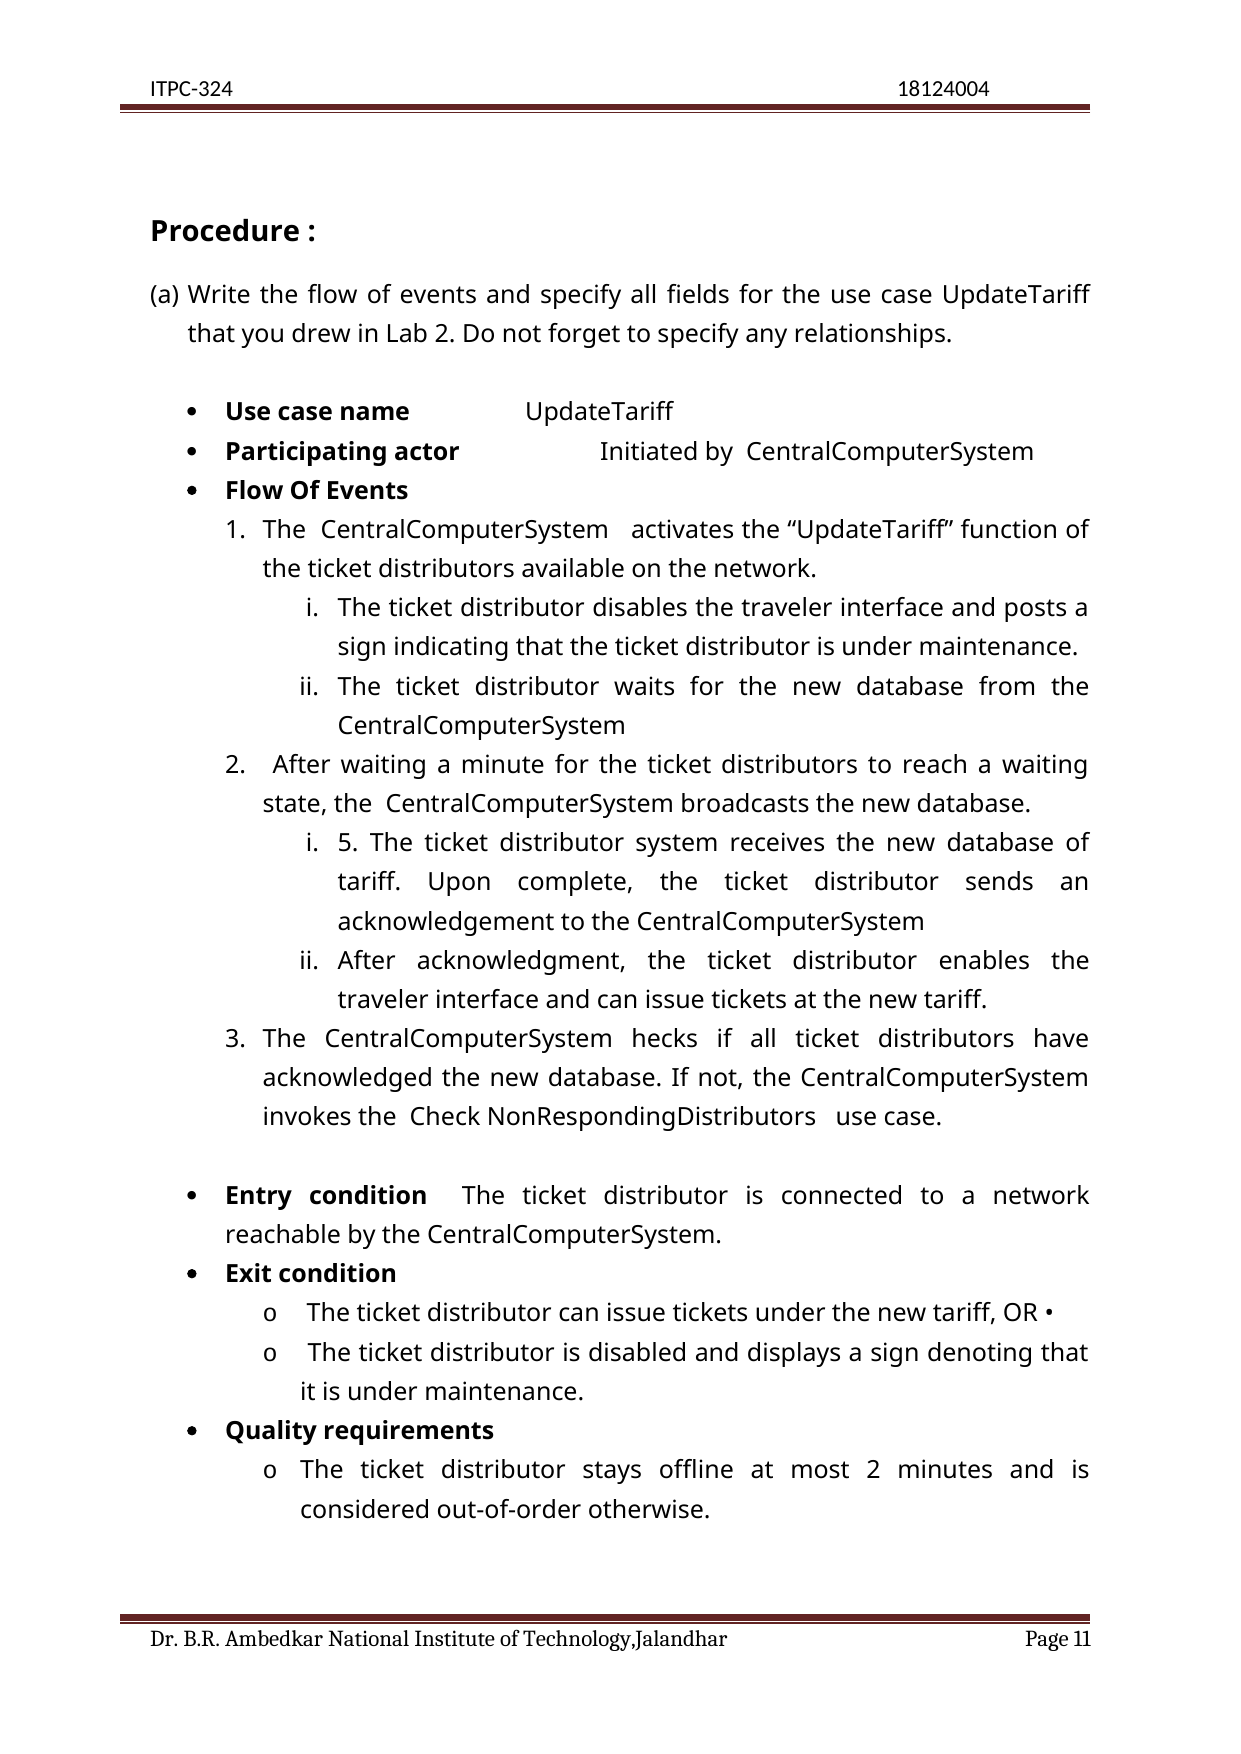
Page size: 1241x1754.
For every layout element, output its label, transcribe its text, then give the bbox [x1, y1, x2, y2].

list The ticket distributor can issue tickets under the new tariff, OR • [262, 1295, 1090, 1329]
list Entry condition The ticket distributor is connected to a network reachable by the CentralComputerSystem. [187, 1177, 1090, 1251]
list The ticket distributor is disabled and displays a sign denoting that it is under maintenance. [262, 1334, 1090, 1408]
list Participating actor Initiated by CentralComputerSystem [187, 433, 1090, 467]
list The ticket distributor disables the traveler interface and posts a sign indicating that the ticket distributor is under maintenance. [319, 590, 1090, 663]
list Flow Of Events [187, 472, 1090, 506]
list After acknowledgment, the ticket distributor enables the traveler interface and can issue tickets at the new tariff. [319, 942, 1090, 1016]
list Write the ﬂow of events and specify all ﬁelds for the use case UpdateTariff that you drew in Lab 2. Do not forget to specify any relationships. [150, 276, 1090, 350]
list 5. The ticket distributor system receives the new database of tariff. Upon complete, the ticket distributor sends an acknowledgement to the CentralComputerSystem [319, 825, 1090, 937]
list Use case name UpdateTariff [187, 394, 1090, 428]
list The ticket distributor stays ofﬂine at most 2 minutes and is considered out-of-order otherwise. [262, 1452, 1090, 1525]
text Procedure : [120, 210, 1090, 250]
list The ticket distributor waits for the new database from the CentralComputerSystem [319, 668, 1090, 741]
list Quality requirements [187, 1413, 1090, 1447]
list The CentralComputerSystem hecks if all ticket distributors have acknowledged the new database. If not, the CentralComputerSystem invokes the Check NonRespondingDistributors use case. [225, 1021, 1090, 1133]
list The CentralComputerSystem activates the “UpdateTariff” function of the ticket distributors available on the network. [225, 511, 1090, 585]
list After waiting a minute for the ticket distributors to reach a waiting state, the CentralComputerSystem broadcasts the new database. [225, 746, 1090, 820]
list Exit condition [187, 1256, 1090, 1290]
